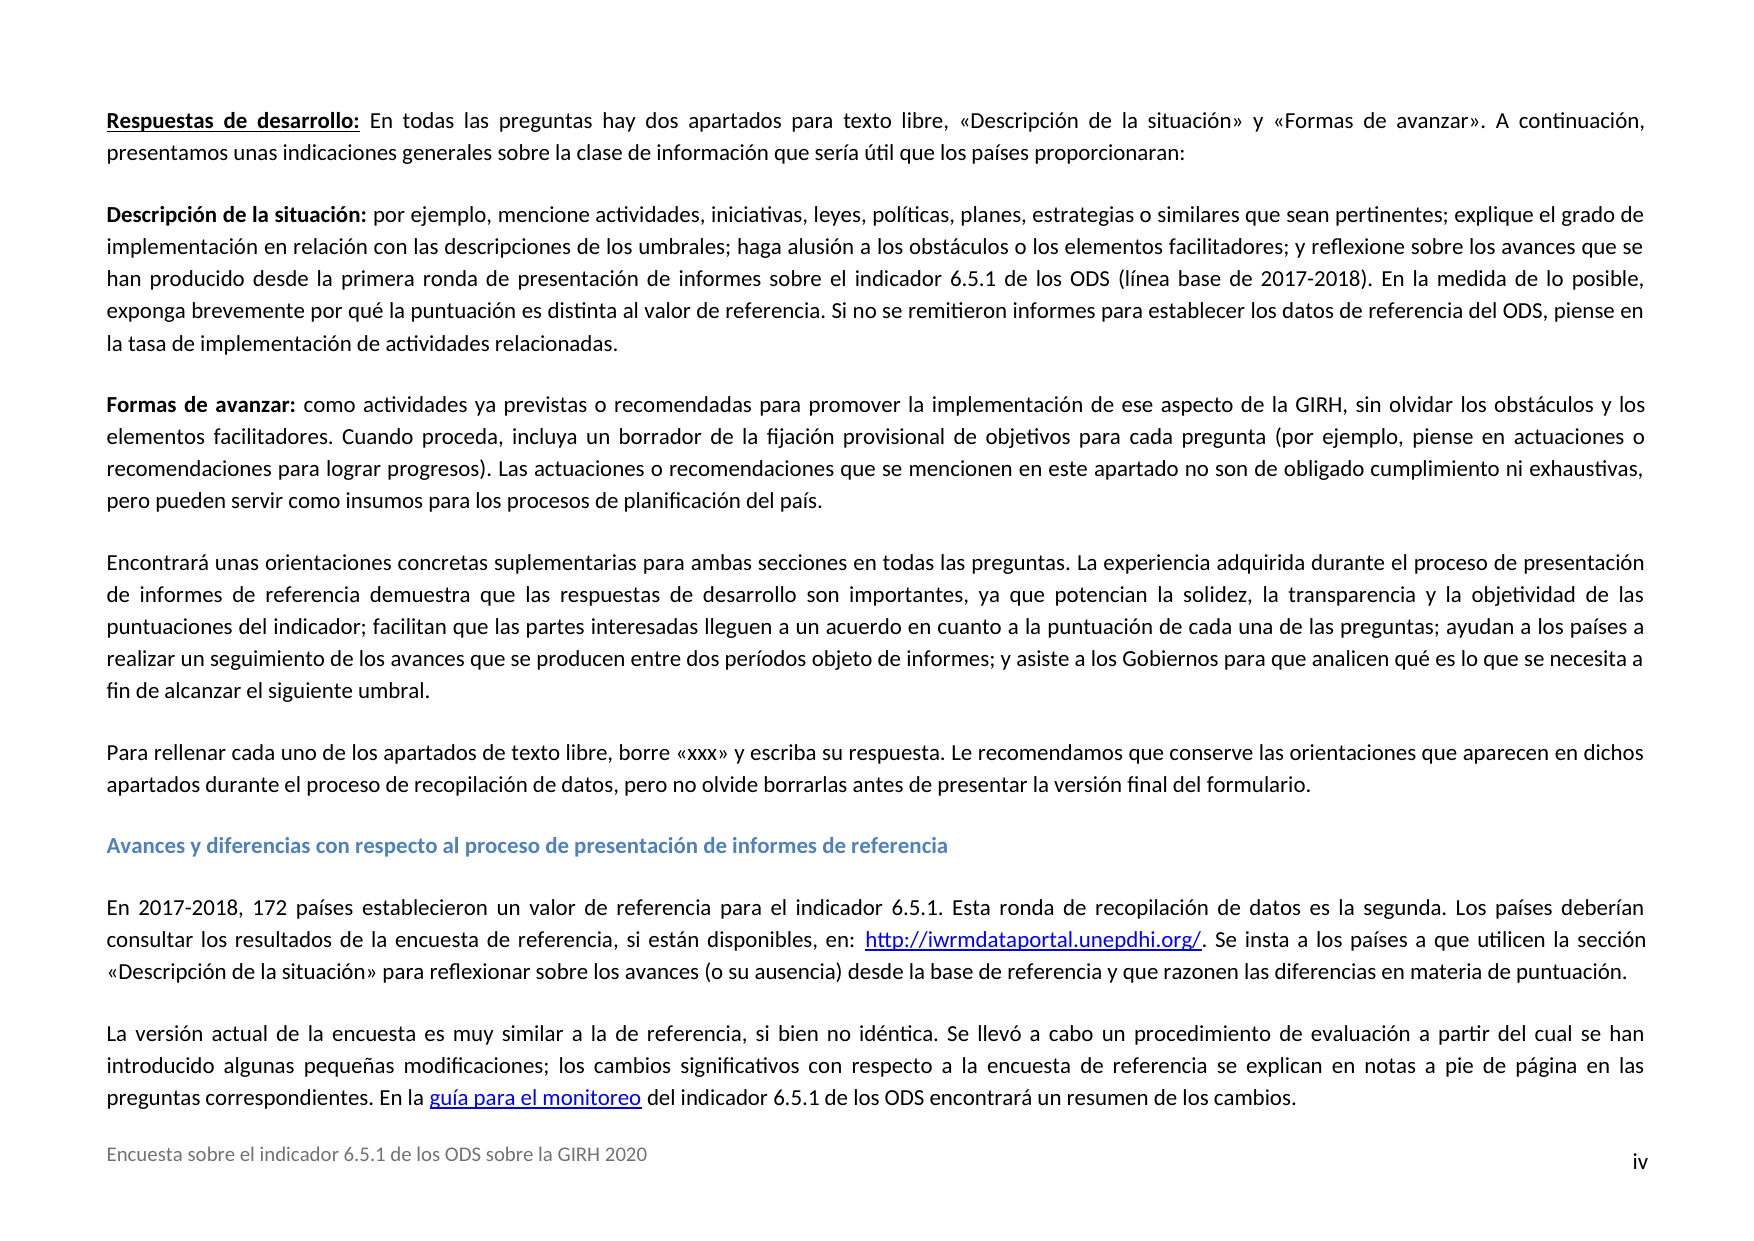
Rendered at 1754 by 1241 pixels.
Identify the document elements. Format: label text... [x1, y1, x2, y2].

text Encontrará unas orientaciones concretas suplementarias para ambas secciones en todas las preguntas. La experiencia adquirida durante el proceso de presentación de informes de referencia demuestra que las respuestas de desarrollo son importantes, ya que potencian la solidez, la transparencia y la objetividad de las puntuaciones del indicador; facilitan que las partes interesadas lleguen a un acuerdo en cuanto a la puntuación de cada una de las preguntas; ayudan a los países a realizar un seguimiento de los avances que se producen entre dos períodos objeto de informes; y asiste a los Gobiernos para que analicen qué es lo que se necesita a fin de alcanzar el siguiente umbral. [106, 548, 1648, 705]
text La versión actual de la encuesta es muy similar a la de referencia, si bien no idéntica. Se llevó a cabo un procedimiento de evaluación a partir del cual se han introducido algunas pequeñas modificaciones; los cambios significativos con respecto a la encuesta de referencia se explican en notas a pie de página en las preguntas correspondientes. En la guía para el monitoreo del indicador 6.5.1 de los ODS encontrará un resumen de los cambios. [106, 1019, 1648, 1111]
text Descripción de la situación: por ejemplo, mencione actividades, iniciativas, leyes, políticas, planes, estrategias o similares que sean pertinentes; explique el grado de implementación en relación con las descripciones de los umbrales; haga alusión a los obstáculos o los elementos facilitadores; y reflexione sobre los avances que se han producido desde la primera ronda de presentación de informes sobre el indicador 6.5.1 de los ODS (línea base de 2017-2018). En la medida de lo posible, exponga brevemente por qué la puntuación es distinta al valor de referencia. Si no se remitieron informes para establecer los datos de referencia del ODS, piense en la tasa de implementación de actividades relacionadas. [106, 200, 1648, 357]
text Respuestas de desarrollo: En todas las preguntas hay dos apartados para texto libre, «Descripción de la situación» y «Formas de avanzar». A continuación, presentamos unas indicaciones generales sobre la clase de información que sería útil que los países proporcionaran: [106, 106, 1648, 167]
text En 2017-2018, 172 países establecieron un valor de referencia para el indicador 6.5.1. Esta ronda de recopilación de datos es la segunda. Los países deberían consultar los resultados de la encuesta de referencia, si están disponibles, en: http://iwrmdataportal.unepdhi.org/. Se insta a los países a que utilicen la sección «Descripción de la situación» para reflexionar sobre los avances (o su ausencia) desde la base de referencia y que razonen las diferencias en materia de puntuación. [106, 893, 1648, 985]
subtitle Avances y diferencias con respecto al proceso de presentación de informes de referencia [106, 832, 1648, 859]
text Para rellenar cada uno de los apartados de texto libre, borre «xxx» y escriba su respuesta. Le recomendamos que conserve las orientaciones que aparecen en dichos apartados durante el proceso de recopilación de datos, pero no olvide borrarlas antes de presentar la versión final del formulario. [106, 738, 1648, 798]
text Formas de avanzar: como actividades ya previstas o recomendadas para promover la implementación de ese aspecto de la GIRH, sin olvidar los obstáculos y los elementos facilitadores. Cuando proceda, incluya un borrador de la fijación provisional de objetivos para cada pregunta (por ejemplo, piense en actuaciones o recomendaciones para lograr progresos). Las actuaciones o recomendaciones que se mencionen en este apartado no son de obligado cumplimiento ni exhaustivas, pero pueden servir como insumos para los procesos de planificación del país. [106, 390, 1648, 514]
